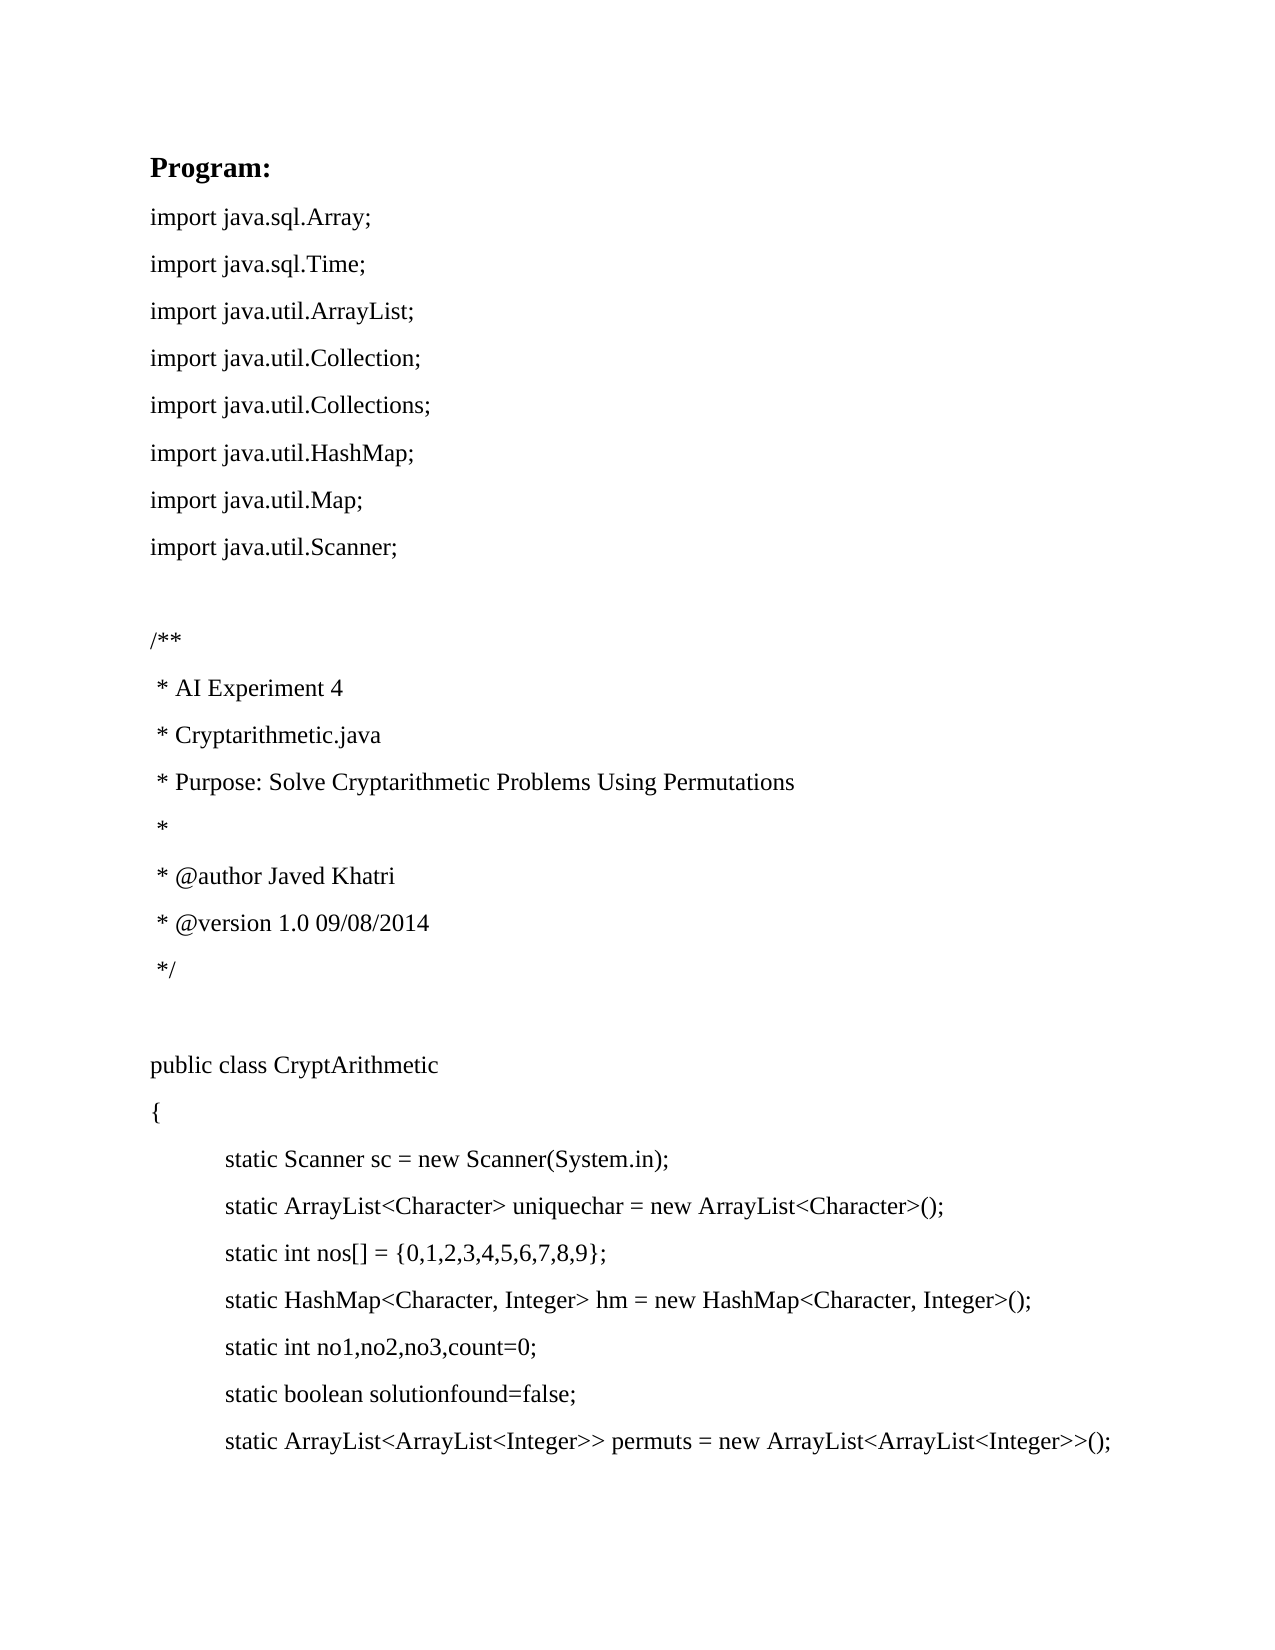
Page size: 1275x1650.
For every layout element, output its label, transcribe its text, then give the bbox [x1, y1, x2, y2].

text static int no1,no2,no3,count=0; [150, 1332, 1125, 1361]
text static ArrayList<Character> uniquechar = new ArrayList<Character>(); [150, 1191, 1125, 1220]
text static ArrayList<ArrayList<Integer>> permuts = new ArrayList<ArrayList<Integer>>(); [150, 1426, 1125, 1455]
text static HashMap<Character, Integer> hm = new HashMap<Character, Integer>(); [150, 1285, 1125, 1314]
text import java.util.Collection; [150, 343, 1125, 372]
text import java.util.Map; [150, 485, 1125, 513]
text * [150, 814, 1125, 843]
text /** [150, 626, 1125, 655]
text * @author Javed Khatri [150, 861, 1125, 890]
text static boolean solutionfound=false; [150, 1379, 1125, 1408]
text import java.util.Collections; [150, 391, 1125, 419]
text * Cryptarithmetic.java [150, 720, 1125, 749]
text import java.util.HashMap; [150, 438, 1125, 466]
text { [150, 1097, 1125, 1126]
text */ [150, 956, 1125, 984]
text * AI Experiment 4 [150, 673, 1125, 702]
text import java.util.ArrayList; [150, 296, 1125, 325]
text import java.util.Scanner; [150, 532, 1125, 561]
text Program: [150, 150, 1125, 183]
text * @version 1.0 09/08/2014 [150, 908, 1125, 937]
text * Purpose: Solve Cryptarithmetic Problems Using Permutations [150, 767, 1125, 796]
text import java.sql.Time; [150, 249, 1125, 278]
text static Scanner sc = new Scanner(System.in); [150, 1144, 1125, 1173]
text import java.sql.Array; [150, 202, 1125, 231]
text public class CryptArithmetic [150, 1050, 1125, 1078]
text static int nos[] = {0,1,2,3,4,5,6,7,8,9}; [150, 1238, 1125, 1267]
